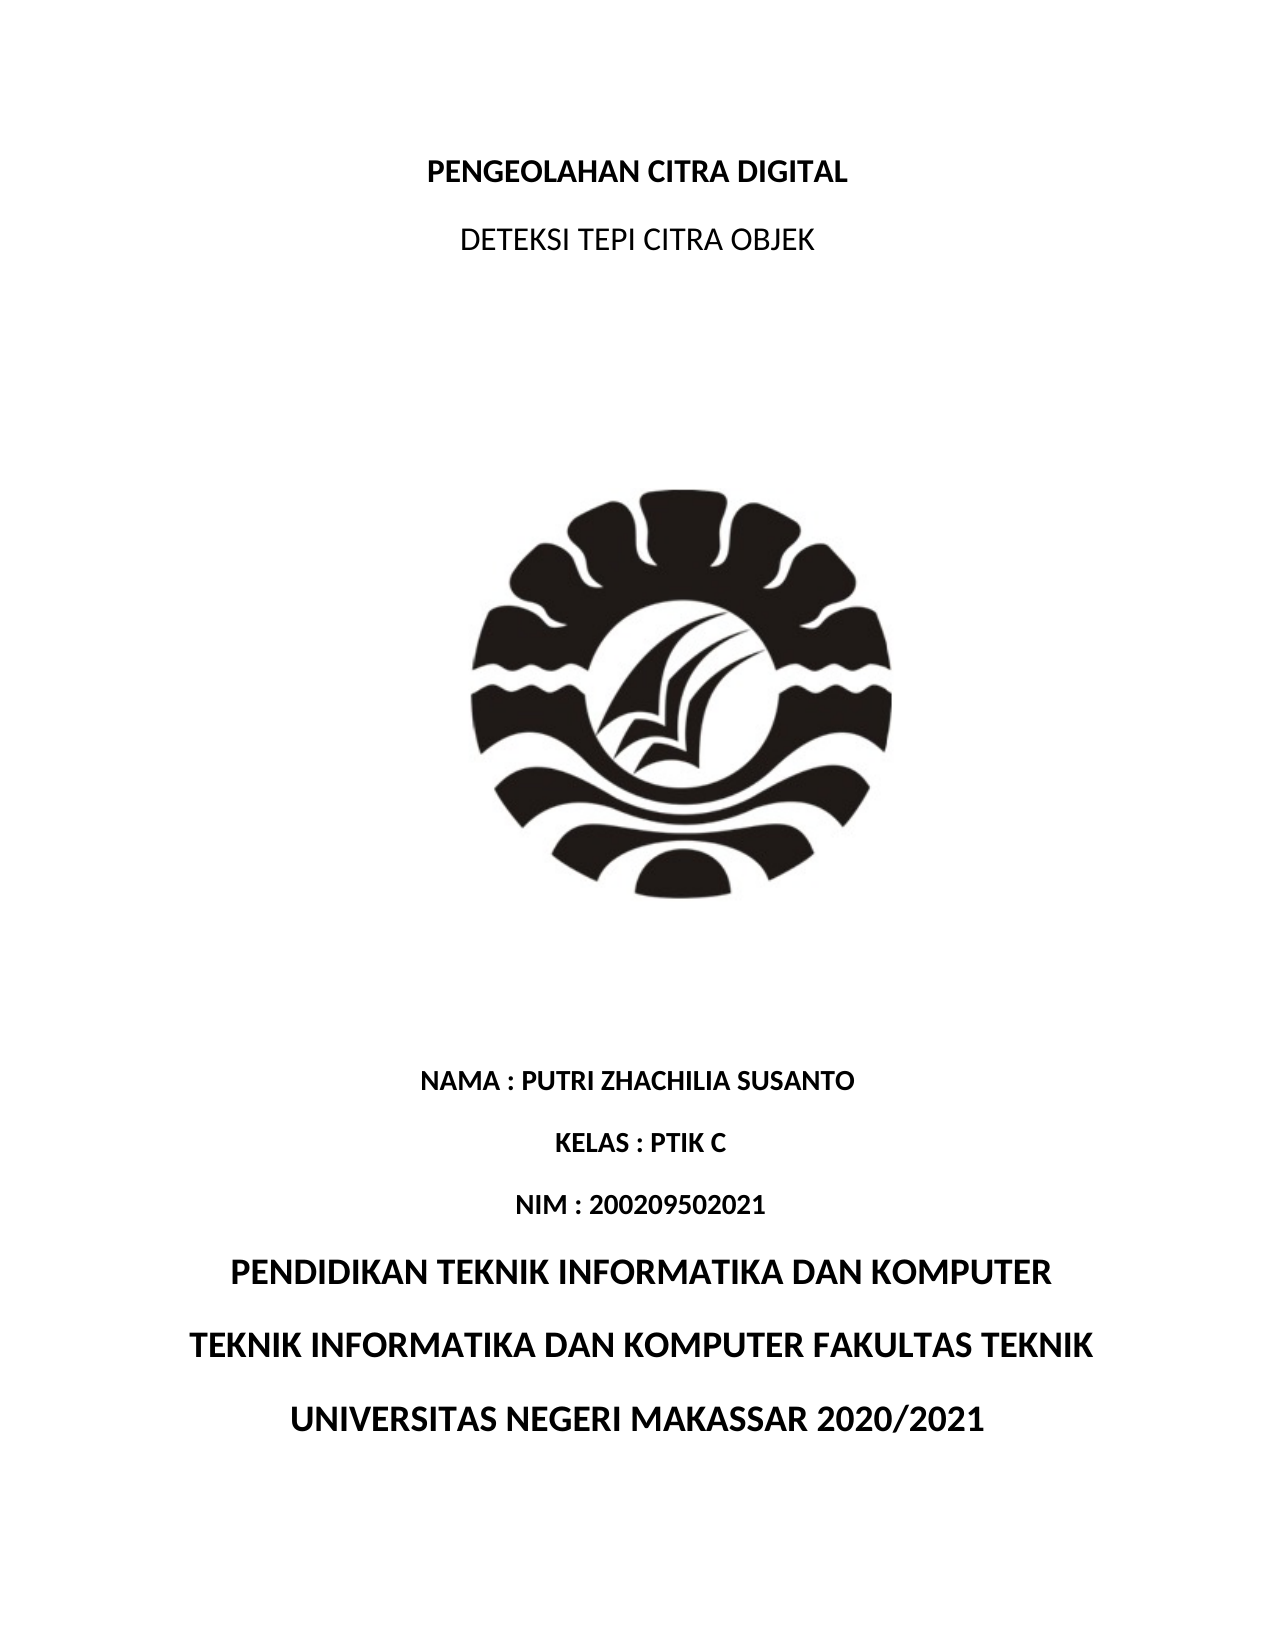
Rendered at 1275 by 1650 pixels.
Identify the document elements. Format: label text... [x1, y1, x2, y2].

text NIM : 200209502021 [150, 1186, 1125, 1221]
text PENGEOLAHAN CITRA DIGITAL [150, 150, 1125, 191]
text KELAS : PTIK C [150, 1124, 1125, 1160]
text TEKNIK INFORMATIKA DAN KOMPUTER FAKULTAS TEKNIK [150, 1321, 1125, 1367]
text DETEKSI TEPI CITRA OBJEK [150, 218, 1125, 258]
picture [468, 488, 895, 902]
text UNIVERSITAS NEGERI MAKASSAR 2020/2021 [150, 1395, 1125, 1441]
text NAMA : PUTRI ZHACHILIA SUSANTO [150, 1062, 1125, 1098]
text PENDIDIKAN TEKNIK INFORMATIKA DAN KOMPUTER [150, 1248, 1125, 1293]
